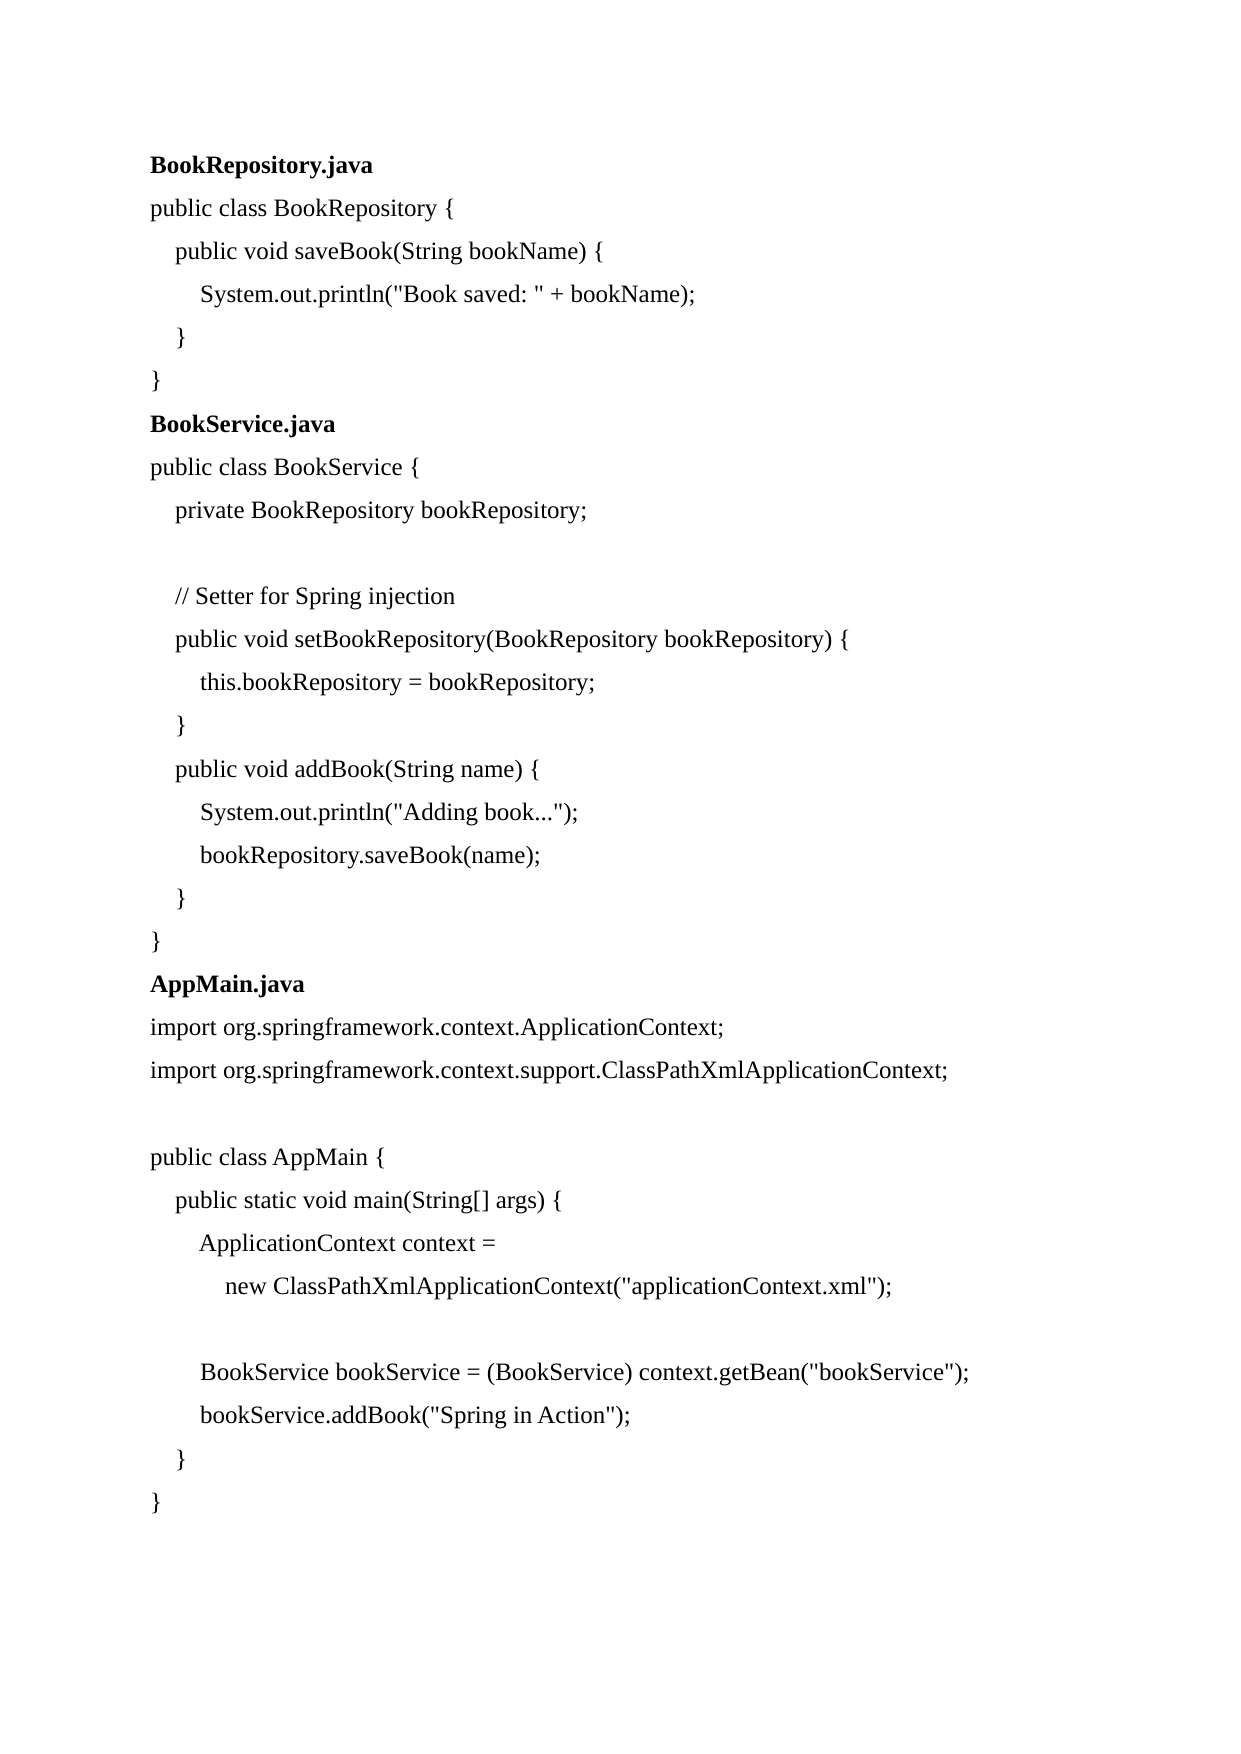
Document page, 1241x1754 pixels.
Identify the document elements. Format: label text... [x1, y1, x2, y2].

text } [150, 366, 1090, 394]
text public void saveBook(String bookName) { [150, 236, 1090, 265]
text } [150, 1487, 1090, 1516]
text BookRepository.java [150, 150, 1090, 179]
text } [150, 322, 1090, 351]
text import org.springframework.context.ApplicationContext; [150, 1012, 1090, 1041]
text new ClassPathXmlApplicationContext("applicationContext.xml"); [150, 1271, 1090, 1300]
text ApplicationContext context = [150, 1228, 1090, 1257]
text System.out.println("Book saved: " + bookName); [150, 279, 1090, 308]
text public static void main(String[] args) { [150, 1185, 1090, 1214]
text import org.springframework.context.support.ClassPathXmlApplicationContext; [150, 1056, 1090, 1084]
text public class BookService { [150, 452, 1090, 481]
text bookRepository.saveBook(name); [150, 840, 1090, 869]
text private BookRepository bookRepository; [150, 495, 1090, 524]
text } [150, 711, 1090, 739]
text // Setter for Spring injection [150, 581, 1090, 610]
text bookService.addBook("Spring in Action"); [150, 1401, 1090, 1429]
text this.bookRepository = bookRepository; [150, 667, 1090, 696]
text } [150, 883, 1090, 912]
text public class AppMain { [150, 1142, 1090, 1171]
text public void setBookRepository(BookRepository bookRepository) { [150, 624, 1090, 653]
text } [150, 926, 1090, 955]
text BookService bookService = (BookService) context.getBean("bookService"); [150, 1357, 1090, 1386]
text public class BookRepository { [150, 193, 1090, 222]
text AppMain.java [150, 969, 1090, 998]
text } [150, 1444, 1090, 1472]
text System.out.println("Adding book..."); [150, 797, 1090, 826]
text public void addBook(String name) { [150, 754, 1090, 782]
text BookService.java [150, 409, 1090, 437]
